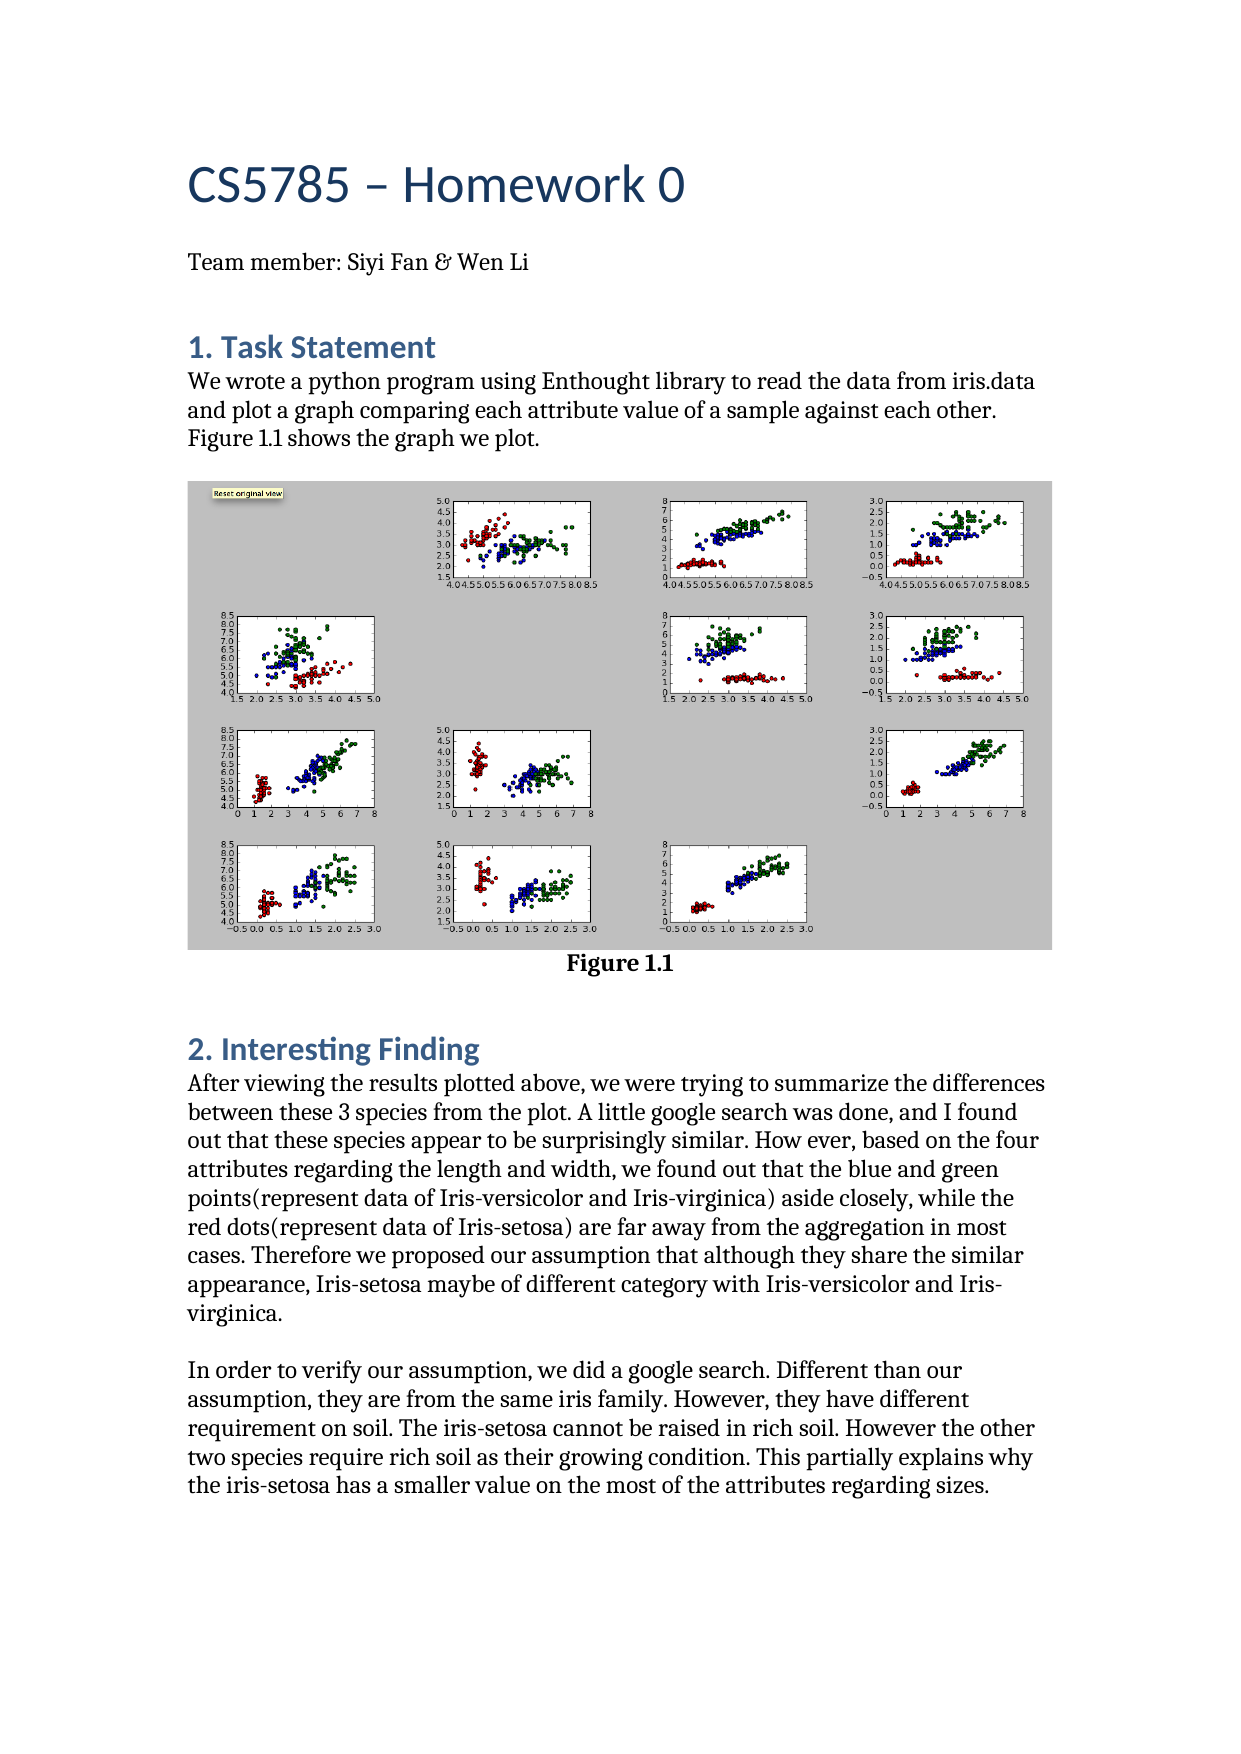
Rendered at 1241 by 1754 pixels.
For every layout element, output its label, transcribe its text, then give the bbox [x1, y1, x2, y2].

picture [187, 481, 1053, 950]
text In order to verify our assumption, we did a google search. Different than our assumption, they are from the same iris family. However, they have different requirement on soil. The iris-setosa cannot be raised in rich soil. However the other two species require rich soil as their growing condition. This partially explains why the iris-setosa has a smaller value on the most of the attributes regarding sizes. [187, 1356, 1053, 1500]
text Team member: Siyi Fan & Wen Li [187, 247, 1053, 276]
subtitle 1. Task Statement [187, 326, 1053, 367]
text We wrote a python program using Enthought library to read the data from iris.data and plot a graph comparing each attribute value of a sample against each other. Figure 1.1 shows the graph we plot. [187, 367, 1053, 453]
title CS5785 – Homework 0 [187, 150, 1053, 216]
text Figure 1.1 [187, 950, 1053, 978]
subtitle 2. Interesting Finding [187, 1028, 1053, 1069]
text After viewing the results plotted above, we were trying to summarize the differences between these 3 species from the plot. A little google search was done, and I found out that these species appear to be surprisingly similar. How ever, based on the four attributes regarding the length and width, we found out that the blue and green points(represent data of Iris-versicolor and Iris-virginica) aside closely, while the red dots(represent data of Iris-setosa) are far away from the aggregation in most cases. Therefore we proposed our assumption that although they share the similar appearance, Iris-setosa maybe of different category with Iris-versicolor and Iris-virginica. [187, 1069, 1053, 1327]
